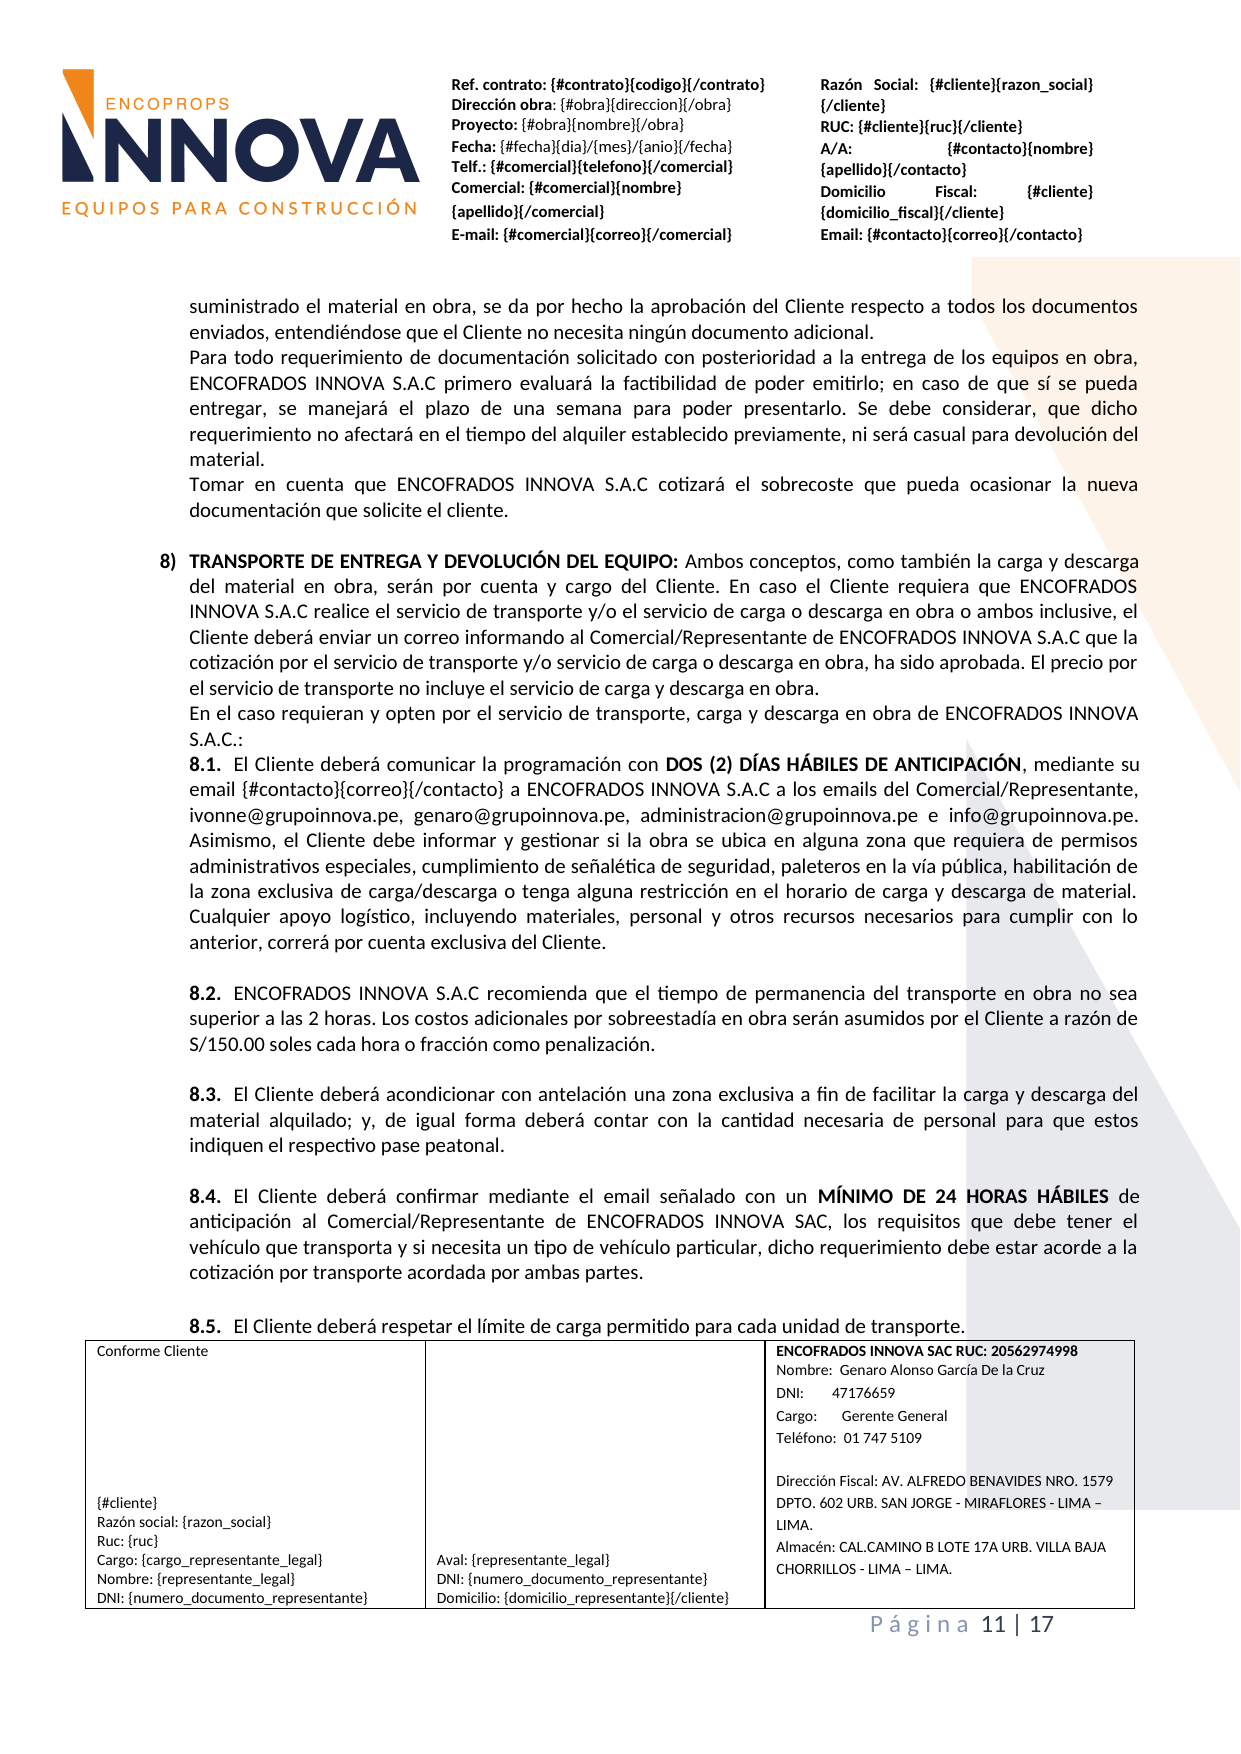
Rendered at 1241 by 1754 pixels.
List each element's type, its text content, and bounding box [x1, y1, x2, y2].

list En el caso requieran y opten por el servicio de transporte, carga y descarga en obra de ENCOFRADOS INNOVA S.A.C.: [189, 700, 1140, 751]
list 8.4. El Cliente deberá confirmar mediante el email señalado con un MÍNIMO DE 24 HORAS HÁBILES de anticipación al Comercial/Representante de ENCOFRADOS INNOVA SAC, los requisitos que debe tener el vehículo que transporta y si necesita un tipo de vehículo particular, dicho requerimiento debe estar acorde a la cotización por transporte acordada por ambas partes. [189, 1183, 1140, 1285]
text Tomar en cuenta que ENCOFRADOS INNOVA S.A.C cotizará el sobrecoste que pueda ocasionar la nueva documentación que solicite el cliente. [189, 472, 1140, 522]
list 8.5. El Cliente deberá respetar el límite de carga permitido para cada unidad de transporte. [189, 1313, 1140, 1338]
list 8.2. ENCOFRADOS INNOVA S.A.C recomienda que el tiempo de permanencia del transporte en obra no sea superior a las 2 horas. Los costos adicionales por sobreestadía en obra serán asumidos por el Cliente a razón de S/150.00 soles cada hora o fracción como penalización. [189, 980, 1140, 1056]
list TRANSPORTE DE ENTREGA Y DEVOLUCIÓN DEL EQUIPO: Ambos conceptos, como también la carga y descarga del material en obra, serán por cuenta y cargo del Cliente. En caso el Cliente requiera que ENCOFRADOS INNOVA S.A.C realice el servicio de transporte y/o el servicio de carga o descarga en obra o ambos inclusive, el Cliente deberá enviar un correo informando al Comercial/Representante de ENCOFRADOS INNOVA S.A.C que la cotización por el servicio de transporte y/o servicio de carga o descarga en obra, ha sido aprobada. El precio por el servicio de transporte no incluye el servicio de carga y descarga en obra. [159, 548, 1140, 700]
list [152, 294, 1140, 344]
picture [0, 0, 1241, 1753]
list 8.1. El Cliente deberá comunicar la programación con DOS (2) DÍAS HÁBILES DE ANTICIPACIÓN, mediante su email {#contacto}{correo}{/contacto} a ENCOFRADOS INNOVA S.A.C a los emails del Comercial/Representante, ivonne@grupoinnova.pe, genaro@grupoinnova.pe, administracion@grupoinnova.pe e info@grupoinnova.pe. Asimismo, el Cliente debe informar y gestionar si la obra se ubica en alguna zona que requiera de permisos administrativos especiales, cumplimiento de señalética de seguridad, paleteros en la vía pública, habilitación de la zona exclusiva de carga/descarga o tenga alguna restricción en el horario de carga y descarga de material. Cualquier apoyo logístico, incluyendo materiales, personal y otros recursos necesarios para cumplir con lo anterior, correrá por cuenta exclusiva del Cliente. [189, 751, 1140, 954]
text Para todo requerimiento de documentación solicitado con posterioridad a la entrega de los equipos en obra, ENCOFRADOS INNOVA S.A.C primero evaluará la factibilidad de poder emitirlo; en caso de que sí se pueda entregar, se manejará el plazo de una semana para poder presentarlo. Se debe considerar, que dicho requerimiento no afectará en el tiempo del alquiler establecido previamente, ni será casual para devolución del material. [189, 344, 1140, 472]
list 8.3. El Cliente deberá acondicionar con antelación una zona exclusiva a fin de facilitar la carga y descarga del material alquilado; y, de igual forma deberá contar con la cantidad necesaria de personal para que estos indiquen el respectivo pase peatonal. [189, 1082, 1140, 1158]
